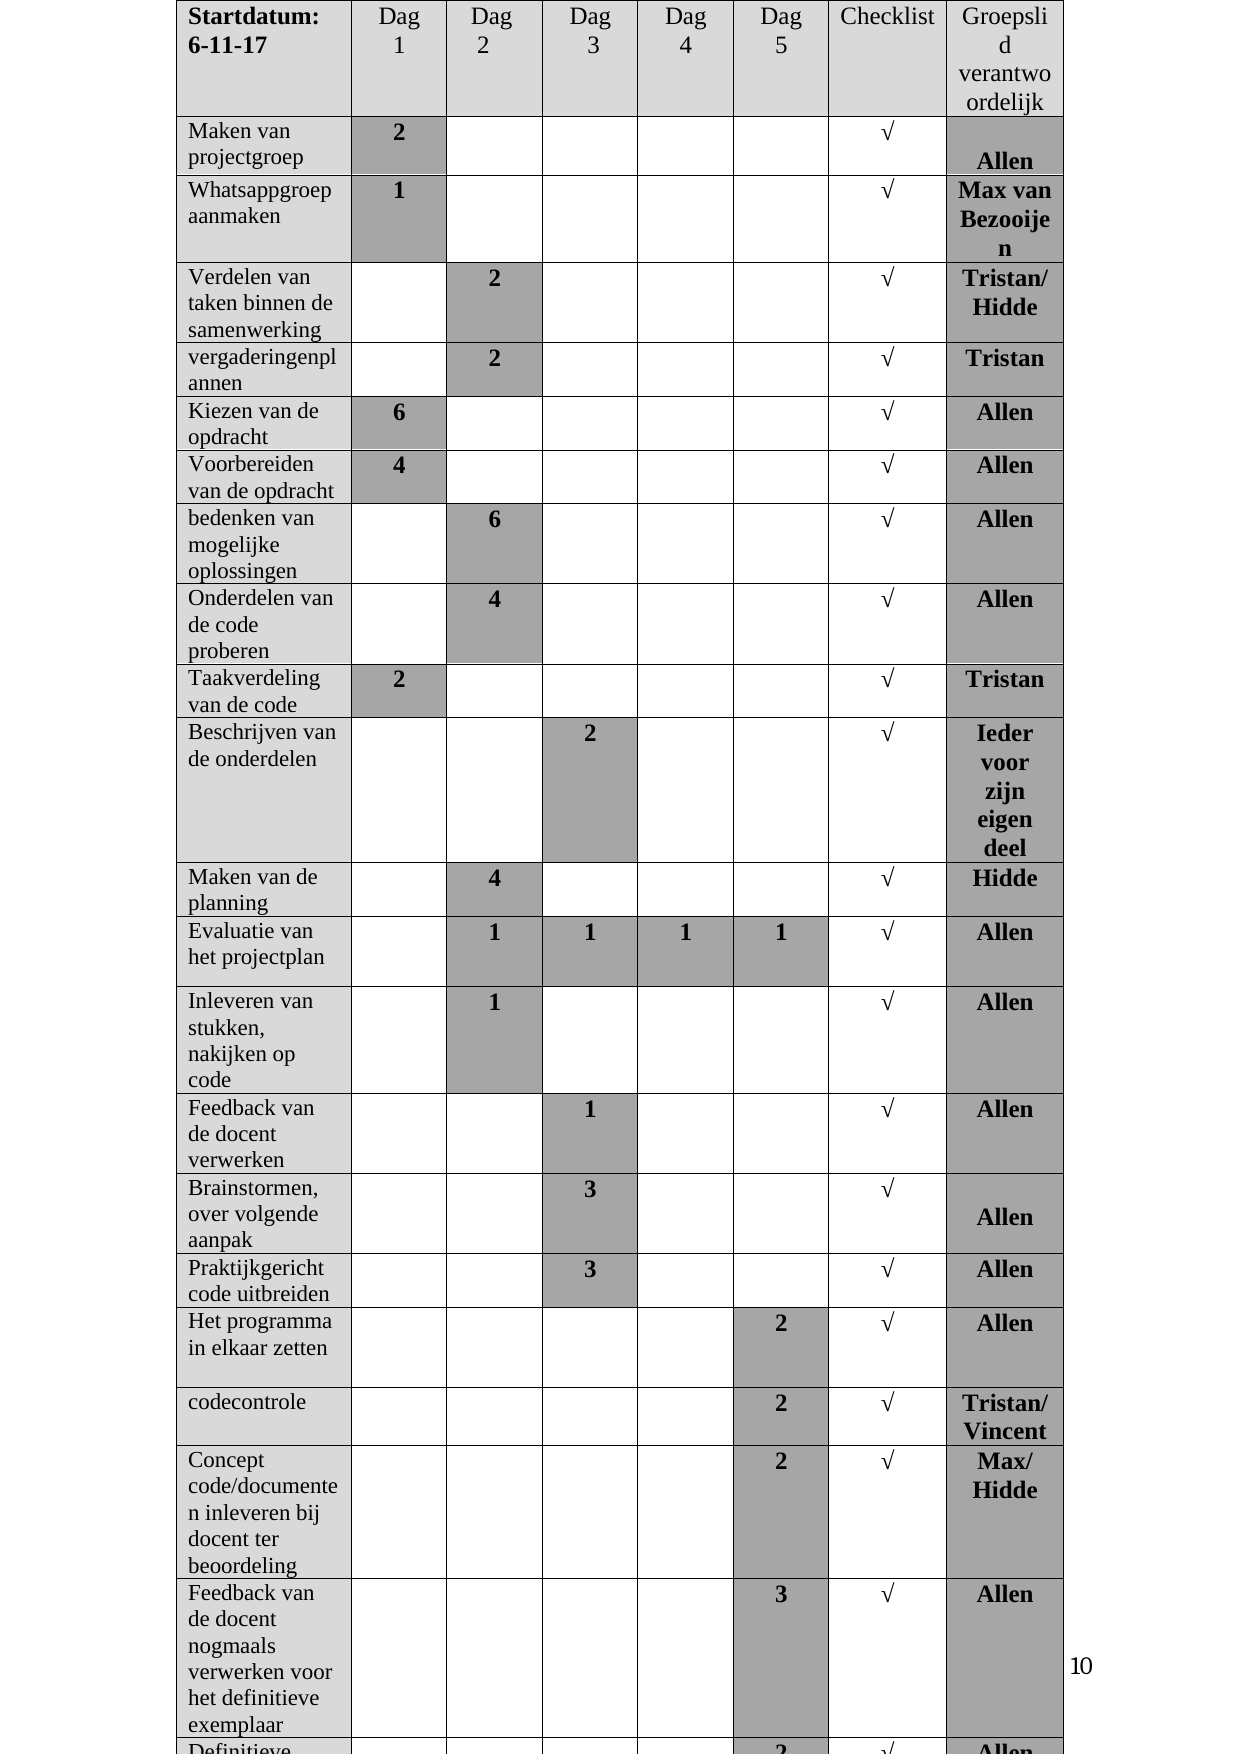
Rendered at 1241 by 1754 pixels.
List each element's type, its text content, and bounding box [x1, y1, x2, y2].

table_header Startdatum: 6-11-17 [177, 1, 351, 116]
table_cell [734, 718, 828, 862]
table_cell Voorbereiden van de opdracht [177, 451, 351, 503]
table_cell 6 [447, 504, 542, 583]
table_cell √ [829, 504, 946, 583]
table_cell codecontrole [177, 1388, 351, 1445]
table_cell √ [829, 584, 946, 663]
table_cell [352, 1094, 446, 1173]
table_cell 2 [543, 718, 637, 862]
table_cell [638, 863, 733, 916]
table_cell 3 [734, 1579, 828, 1737]
table_cell [638, 665, 733, 717]
table_cell √ [829, 1308, 946, 1387]
table_cell Allen [947, 917, 1063, 986]
table_cell [543, 584, 637, 663]
table_cell 2 [734, 1738, 828, 1754]
table_cell [352, 584, 446, 663]
table_cell Allen [947, 117, 1063, 174]
table_cell Maken van projectgroep [177, 117, 351, 174]
table_cell [638, 1446, 733, 1578]
table_cell [543, 343, 637, 396]
table_cell [734, 397, 828, 449]
table_cell [352, 1388, 446, 1445]
table_cell [543, 263, 637, 342]
table_cell Verdelen van taken binnen de samenwerking [177, 263, 351, 342]
table_cell [447, 665, 542, 717]
table_cell 2 [447, 343, 542, 396]
table_cell 4 [447, 863, 542, 916]
table_cell Kiezen van de opdracht [177, 397, 351, 449]
table_cell [638, 718, 733, 862]
table_cell √ [829, 1446, 946, 1578]
table_cell Allen [947, 987, 1063, 1093]
table_cell [543, 1308, 637, 1387]
table_cell √ [829, 1738, 946, 1754]
table_cell 4 [447, 584, 542, 663]
table_cell Allen [947, 1094, 1063, 1173]
table_cell [352, 863, 446, 916]
table_cell [447, 117, 542, 174]
table_cell [352, 1254, 446, 1307]
table_cell [734, 263, 828, 342]
table_cell [543, 451, 637, 503]
table_cell 4 [352, 451, 446, 503]
table_cell Brainstormen, over volgende aanpak [177, 1174, 351, 1253]
table_cell [447, 1094, 542, 1173]
table_cell [447, 451, 542, 503]
table_cell √ [829, 987, 946, 1093]
table_cell Ieder voor zijn eigen deel [947, 718, 1063, 862]
table_cell [638, 1738, 733, 1754]
table_cell √ [829, 117, 946, 174]
table_cell Allen [947, 504, 1063, 583]
table_cell √ [829, 917, 946, 986]
table_cell [543, 987, 637, 1093]
table_cell 2 [352, 665, 446, 717]
table_cell √ [829, 263, 946, 342]
table_cell √ [829, 397, 946, 449]
table_cell [352, 343, 446, 396]
table_cell vergaderingenplannen [177, 343, 351, 396]
table_cell √ [829, 1579, 946, 1737]
table_cell √ [829, 718, 946, 862]
table_cell [734, 584, 828, 663]
table_cell √ [829, 863, 946, 916]
table_cell √ [829, 665, 946, 717]
table_cell [638, 1094, 733, 1173]
table_cell [734, 451, 828, 503]
table_cell [638, 451, 733, 503]
table_cell Beschrijven van de onderdelen [177, 718, 351, 862]
table_cell Feedback van de docent verwerken [177, 1094, 351, 1173]
table_cell Tristan [947, 665, 1063, 717]
table_cell [352, 1174, 446, 1253]
table_cell Inleveren van stukken, nakijken op code [177, 987, 351, 1093]
table_cell [447, 176, 542, 262]
table_cell [638, 1254, 733, 1307]
table_header Dag 3 [543, 1, 637, 116]
table_cell [447, 718, 542, 862]
table_cell Whatsappgroep aanmaken [177, 176, 351, 262]
table_header Checklist [829, 1, 946, 116]
table_cell √ [829, 1254, 946, 1307]
table_cell Het programma in elkaar zetten [177, 1308, 351, 1387]
table_cell [734, 1174, 828, 1253]
table_cell Maken van de planning [177, 863, 351, 916]
table_cell [638, 343, 733, 396]
table_cell [734, 504, 828, 583]
table_cell [543, 117, 637, 174]
table_cell [543, 1446, 637, 1578]
table_cell [734, 863, 828, 916]
table_cell [352, 917, 446, 986]
table_cell Feedback van de docent nogmaals verwerken voor het definitieve exemplaar [177, 1579, 351, 1737]
table_cell [638, 1308, 733, 1387]
table_cell 6 [352, 397, 446, 449]
table_cell [352, 1308, 446, 1387]
table_cell Taakverdeling van de code [177, 665, 351, 717]
table_cell 2 [352, 117, 446, 174]
table_cell Allen [947, 1174, 1063, 1253]
table_cell [352, 987, 446, 1093]
table_cell [543, 1738, 637, 1754]
table_cell Allen [947, 1738, 1063, 1754]
table_cell Hidde [947, 863, 1063, 916]
table_cell Tristan [947, 343, 1063, 396]
table_cell [447, 1388, 542, 1445]
table_cell Allen [947, 1308, 1063, 1387]
table_cell [638, 504, 733, 583]
table_cell [543, 504, 637, 583]
table_cell √ [829, 1174, 946, 1253]
table_cell [447, 1174, 542, 1253]
table_cell Concept code/documenten inleveren bij docent ter beoordeling [177, 1446, 351, 1578]
table_cell [352, 1446, 446, 1578]
table_cell 2 [734, 1446, 828, 1578]
table_cell [352, 263, 446, 342]
table_cell 3 [543, 1254, 637, 1307]
table_cell [543, 397, 637, 449]
table_cell [734, 343, 828, 396]
table_cell [638, 987, 733, 1093]
table_cell [352, 504, 446, 583]
table_cell Tristan/Vincent [947, 1388, 1063, 1445]
table_cell 1 [543, 917, 637, 986]
table_cell [447, 1254, 542, 1307]
table_cell [543, 176, 637, 262]
table_cell Onderdelen van de code proberen [177, 584, 351, 663]
table_cell [734, 1254, 828, 1307]
table_cell 1 [447, 917, 542, 986]
table_cell [734, 665, 828, 717]
table_cell Allen [947, 1254, 1063, 1307]
table_cell √ [829, 343, 946, 396]
table_cell Allen [947, 451, 1063, 503]
table_cell √ [829, 1094, 946, 1173]
table_cell 1 [734, 917, 828, 986]
table_cell [734, 987, 828, 1093]
table_cell [638, 1174, 733, 1253]
table_cell [352, 1579, 446, 1737]
table_cell [638, 584, 733, 663]
table_cell [447, 1579, 542, 1737]
table_cell [352, 718, 446, 862]
table_header Dag 4 [638, 1, 733, 116]
table_cell 1 [352, 176, 446, 262]
table_cell √ [829, 451, 946, 503]
table_cell [638, 176, 733, 262]
table_cell [447, 1308, 542, 1387]
table_cell [734, 1094, 828, 1173]
table_cell Max/Hidde [947, 1446, 1063, 1578]
table_cell [543, 863, 637, 916]
table_cell 3 [543, 1174, 637, 1253]
table_cell Allen [947, 584, 1063, 663]
table_cell [638, 397, 733, 449]
table_cell 1 [638, 917, 733, 986]
table_cell 2 [734, 1388, 828, 1445]
table_header Dag 2 [447, 1, 542, 116]
table_cell √ [829, 1388, 946, 1445]
table_cell bedenken van mogelijke oplossingen [177, 504, 351, 583]
table_cell [352, 1738, 446, 1754]
table_cell [638, 117, 733, 174]
table_cell √ [829, 176, 946, 262]
table_cell Praktijkgericht code uitbreiden [177, 1254, 351, 1307]
table_cell Tristan/Hidde [947, 263, 1063, 342]
table_cell Max van Bezooijen [947, 176, 1063, 262]
table_header Dag 1 [352, 1, 446, 116]
table_cell [543, 1388, 637, 1445]
table_cell Allen [947, 1579, 1063, 1737]
table_cell Allen [947, 397, 1063, 449]
table_cell 1 [447, 987, 542, 1093]
table_cell [638, 263, 733, 342]
table_cell [543, 665, 637, 717]
table_cell [447, 1738, 542, 1754]
table_cell Evaluatie van het projectplan [177, 917, 351, 986]
table_header Dag 5 [734, 1, 828, 116]
table_cell [734, 176, 828, 262]
table_cell [447, 1446, 542, 1578]
table_cell [638, 1579, 733, 1737]
table_cell 2 [447, 263, 542, 342]
table_cell [734, 117, 828, 174]
table_cell [543, 1579, 637, 1737]
table_header Groepslid verantwoordelijk [947, 1, 1063, 116]
table_cell 1 [543, 1094, 637, 1173]
table_cell 2 [734, 1308, 828, 1387]
table_cell [447, 397, 542, 449]
table_cell [638, 1388, 733, 1445]
